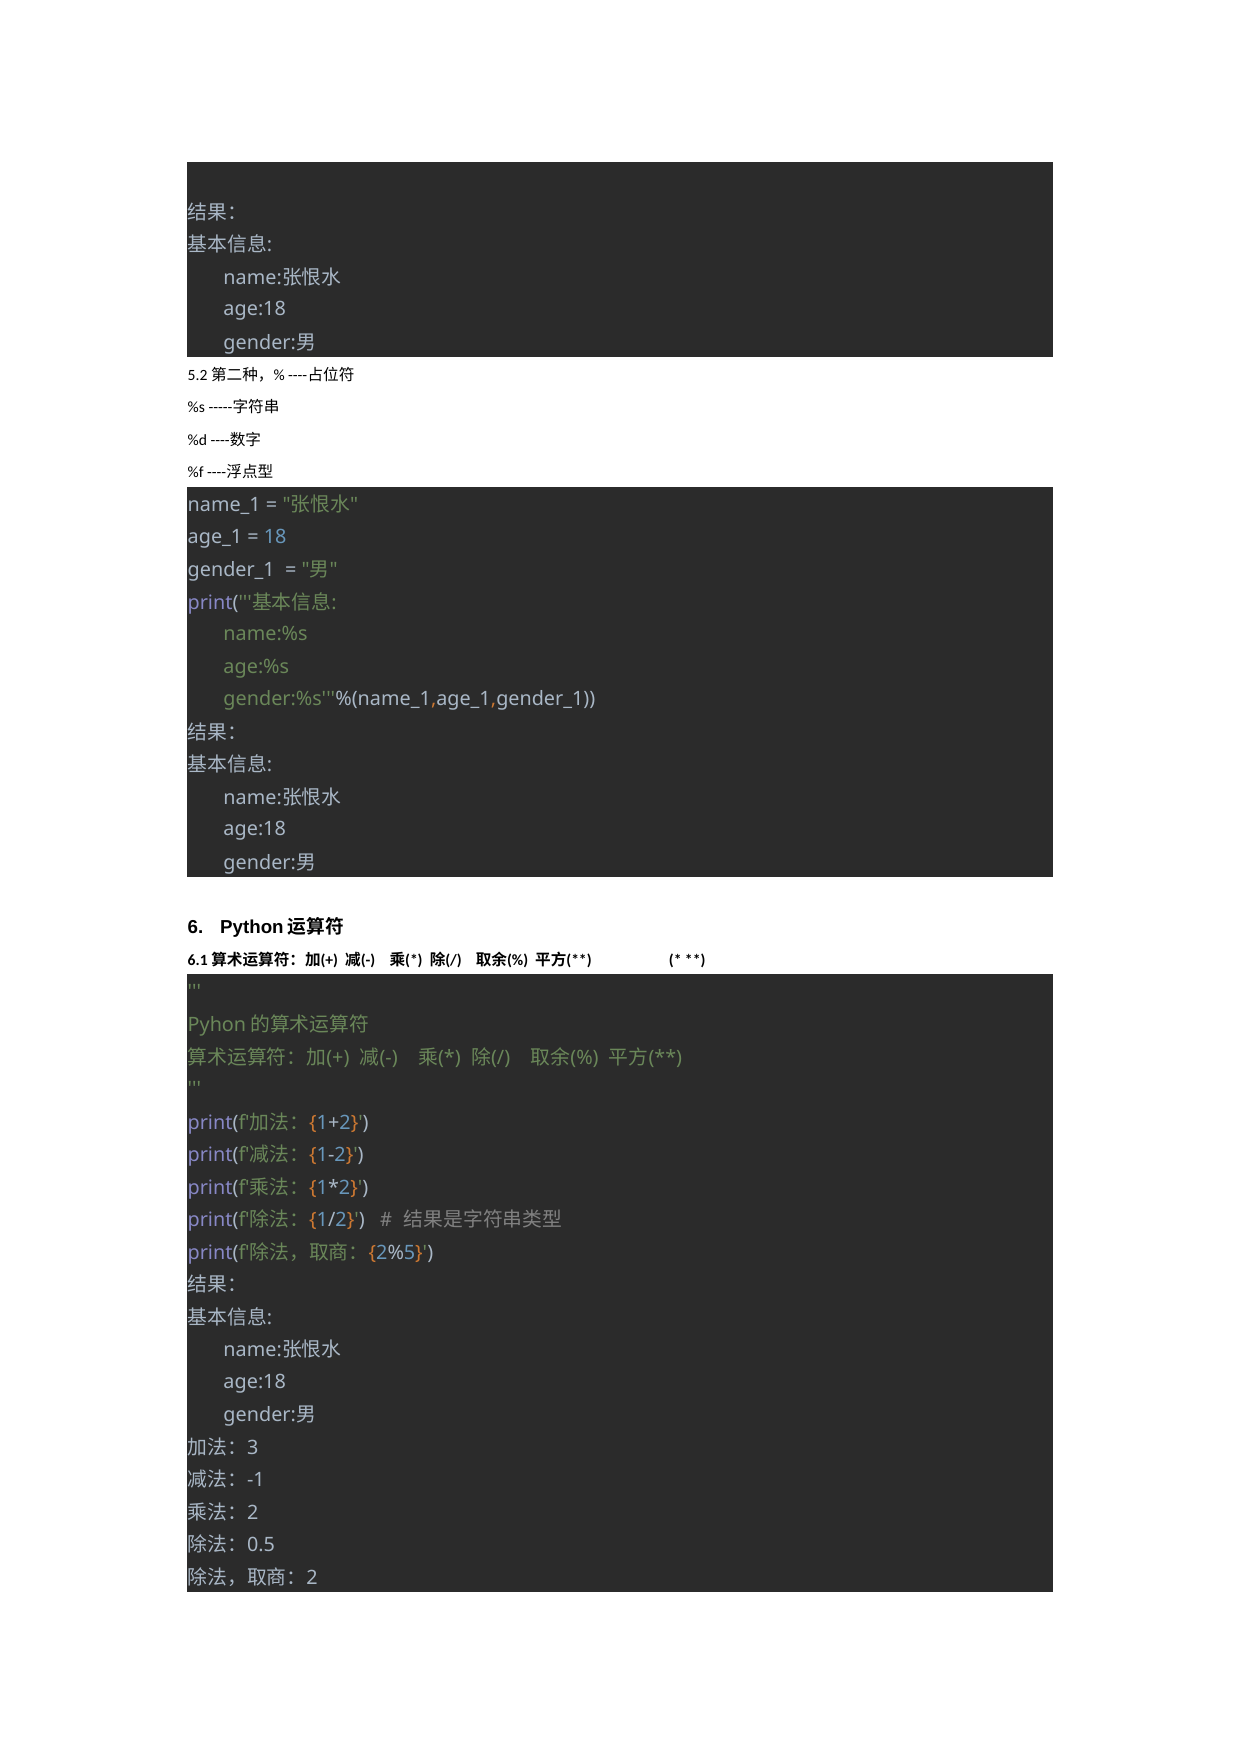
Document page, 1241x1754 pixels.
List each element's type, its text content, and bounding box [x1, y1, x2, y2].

text 基本信息: [187, 227, 1053, 259]
subtitle 算术运算符：加(+) 减(-) 乘(*) 除(/) 取余(%) 平方(**) (* **) [187, 942, 1053, 974]
text age:18 [187, 1364, 1053, 1397]
text name:张恨水 [187, 779, 1053, 812]
subtitle Python运算符 [187, 909, 1053, 942]
text %s -----字符串 [187, 389, 1053, 422]
text gender:男 [187, 324, 1053, 357]
text %d ----数字 [187, 422, 1053, 454]
text age:18 [187, 812, 1053, 844]
text 基本信息: [187, 747, 1053, 779]
text 乘法：2 [187, 1494, 1053, 1527]
text name_1 = "张恨水" age_1 = 18 gender_1 = "男" print('''基本信息: name:%s age:%s gender:%s'''%(name_1,age_1,gender_1)) [187, 487, 1053, 714]
text 加法：3 [187, 1429, 1053, 1462]
text %f ----浮点型 [187, 454, 1053, 487]
text name:张恨水 [187, 259, 1053, 292]
text ''' Pyhon的算术运算符 算术运算符：加(+) 减(-) 乘(*) 除(/) 取余(%) 平方(**) ''' print(f'加法：{1+2}') print(f'减法：{1-2}') print(f'乘法：{1*2}') print(f'除法：{1/2}') # 结果是字符串类型 print(f'除法，取商：{2%5}') [187, 974, 1053, 1267]
text 减法：-1 [187, 1462, 1053, 1494]
text 5.2 第二种，% ----占位符 [187, 357, 1053, 389]
text 基本信息: [187, 1299, 1053, 1332]
text 除法：0.5 [187, 1527, 1053, 1559]
text 除法，取商：2 [187, 1559, 1053, 1592]
text gender:男 [187, 1397, 1053, 1429]
text 结果： [187, 714, 1053, 747]
text name:张恨水 [187, 1332, 1053, 1364]
text 结果： [187, 1267, 1053, 1299]
text age:18 [187, 292, 1053, 324]
text gender:男 [187, 844, 1053, 877]
text 结果： [187, 194, 1053, 227]
